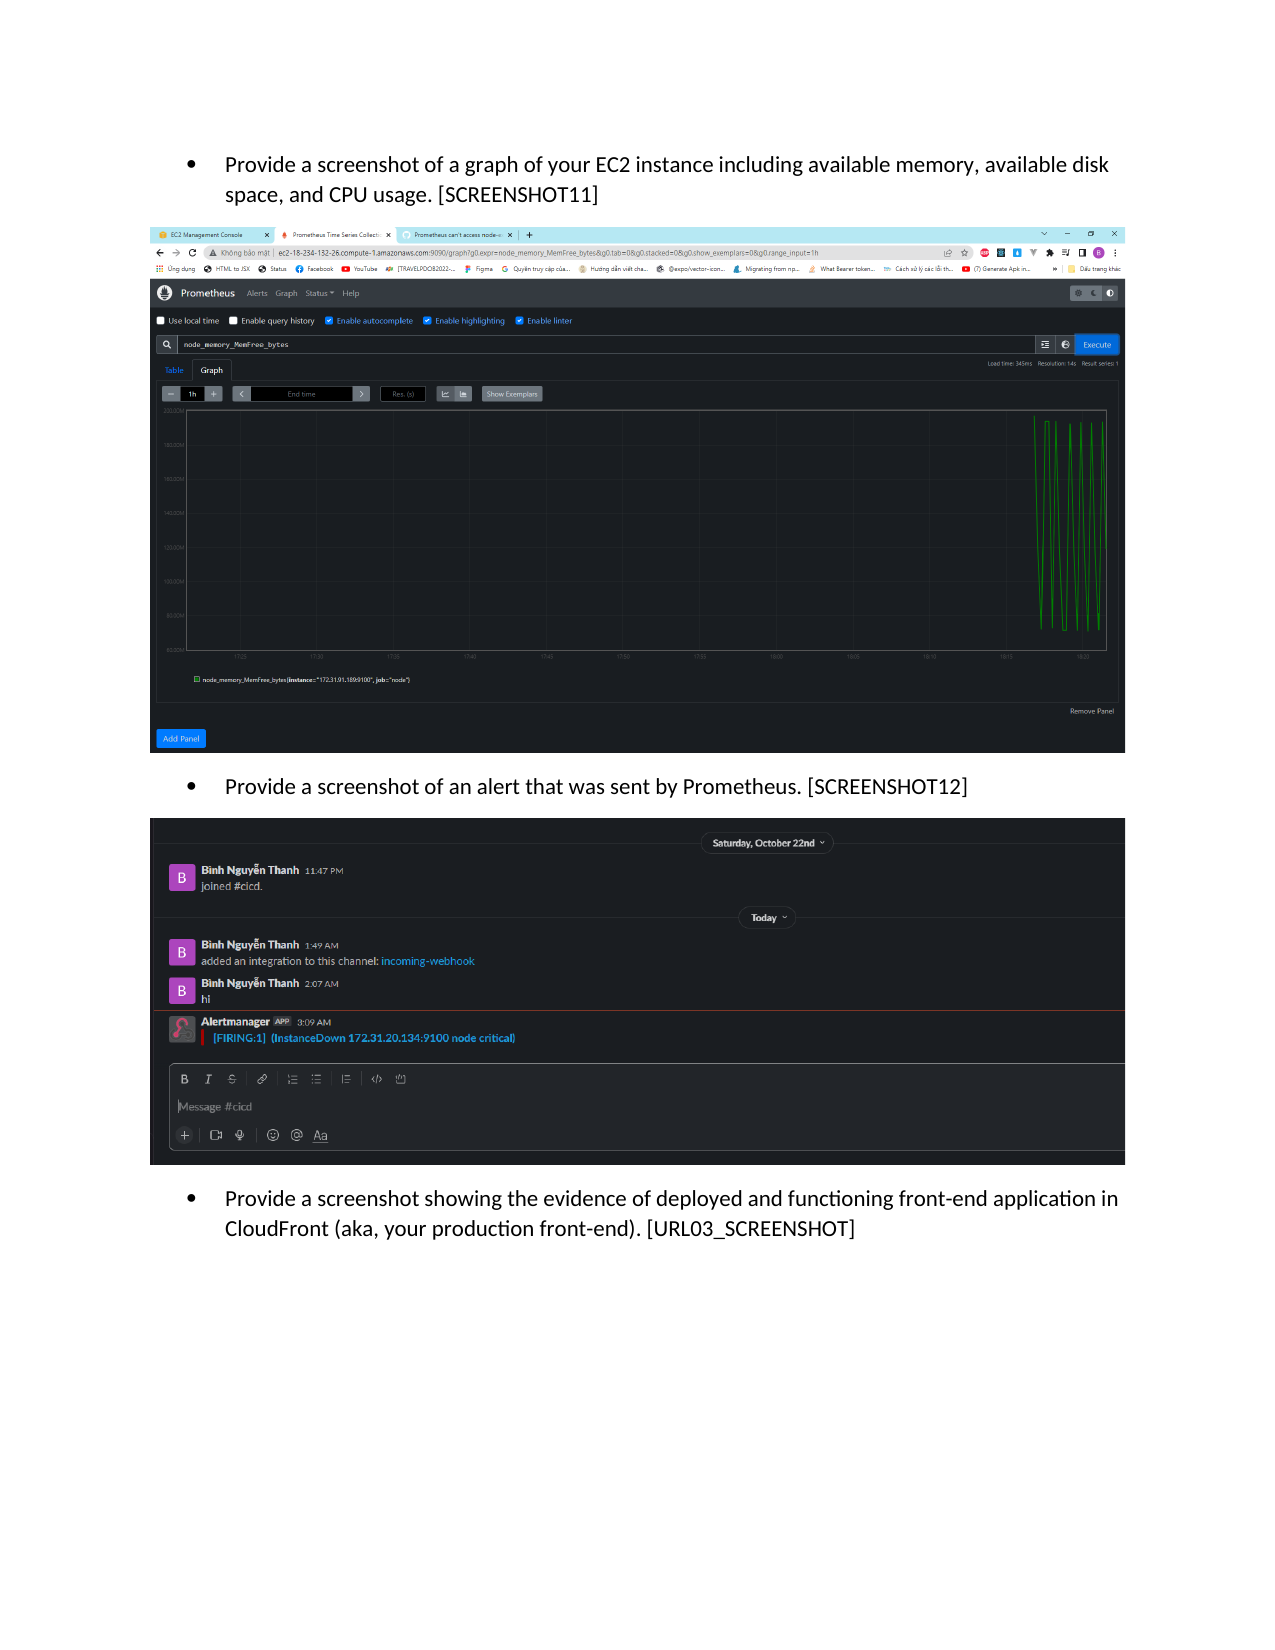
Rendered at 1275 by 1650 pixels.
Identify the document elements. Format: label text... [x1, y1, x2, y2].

list Provide a screenshot of a graph of your EC2 instance including available memory, available disk space, and CPU usage. [SCREENSHOT11] [187, 150, 1125, 208]
picture [150, 227, 1125, 753]
list Provide a screenshot of an alert that was sent by Prometheus. [SCREENSHOT12] [187, 772, 1125, 800]
picture [150, 818, 1125, 1165]
list Provide a screenshot showing the evidence of deployed and functioning front-end application in CloudFront (aka, your production front-end). [URL03_SCREENSHOT] [187, 1184, 1125, 1242]
